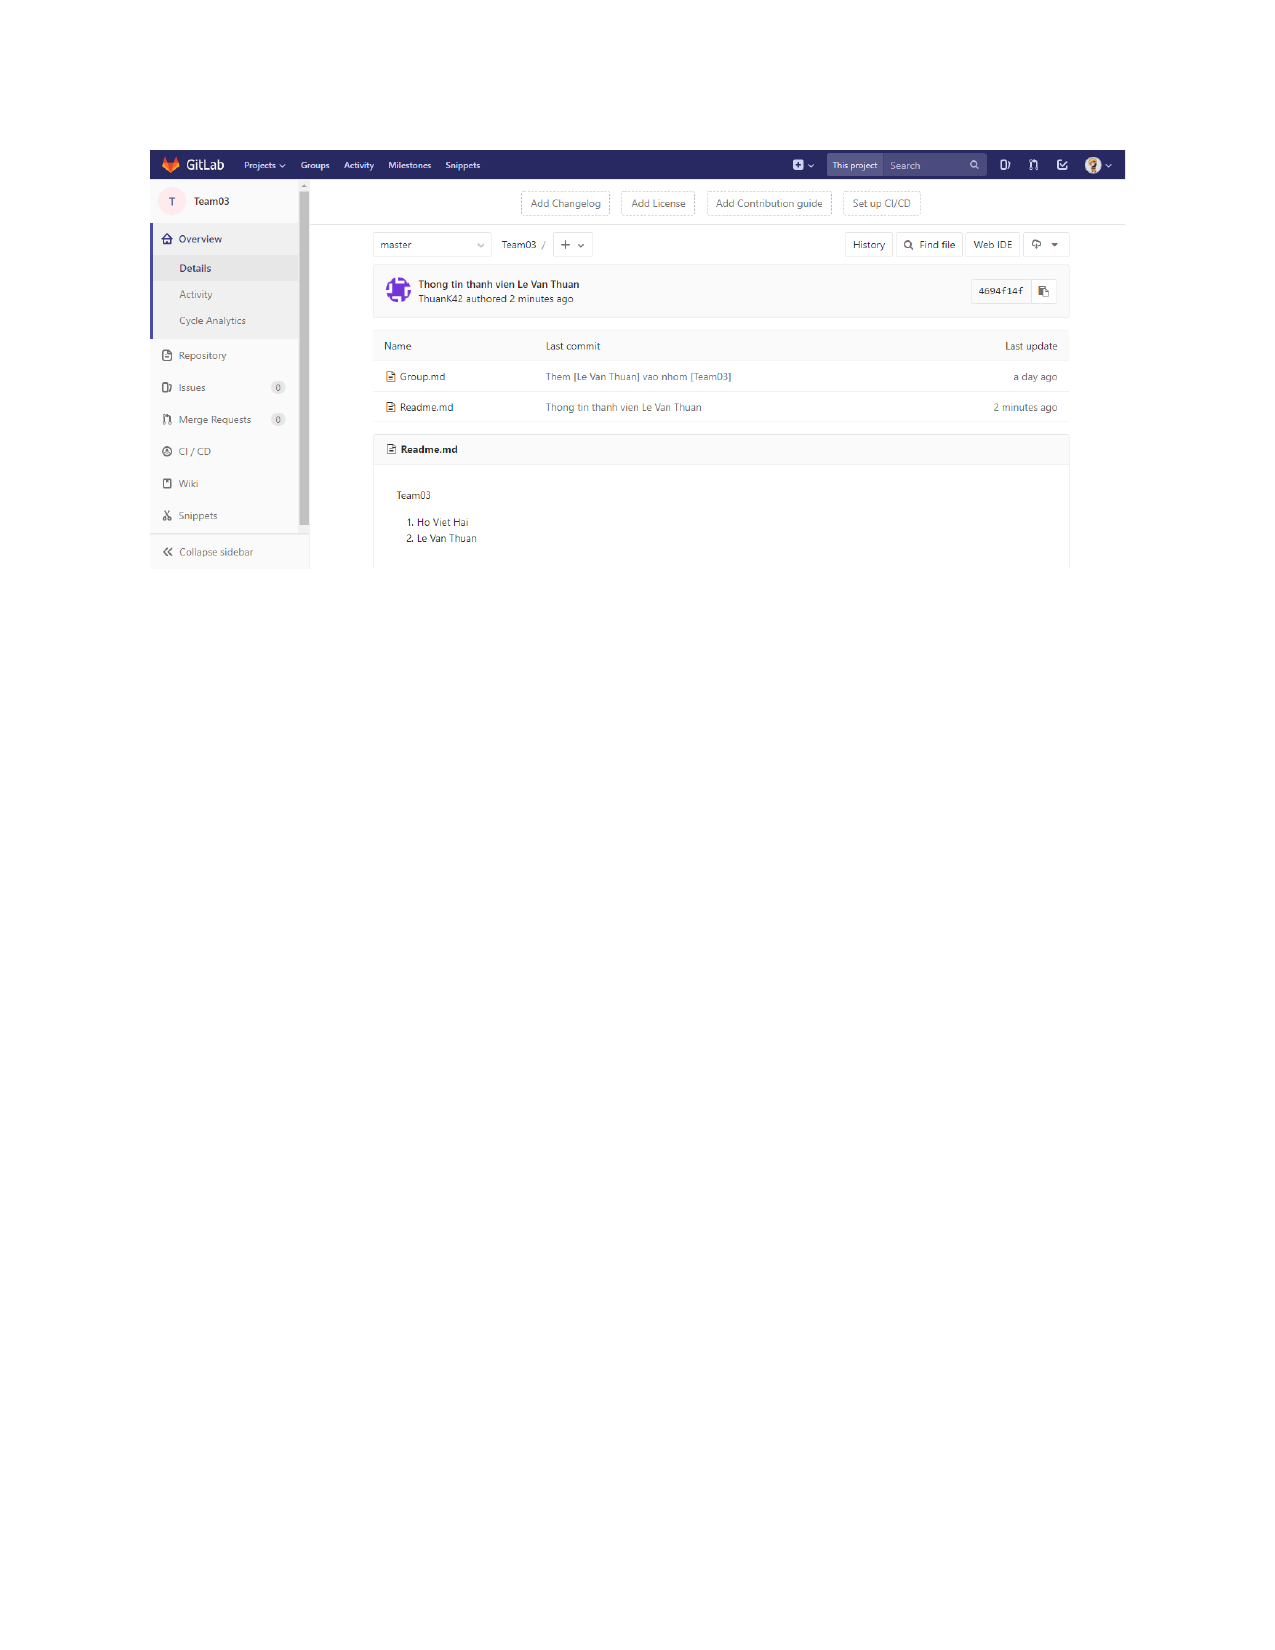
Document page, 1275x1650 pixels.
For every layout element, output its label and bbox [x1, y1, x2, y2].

picture [150, 150, 1125, 569]
